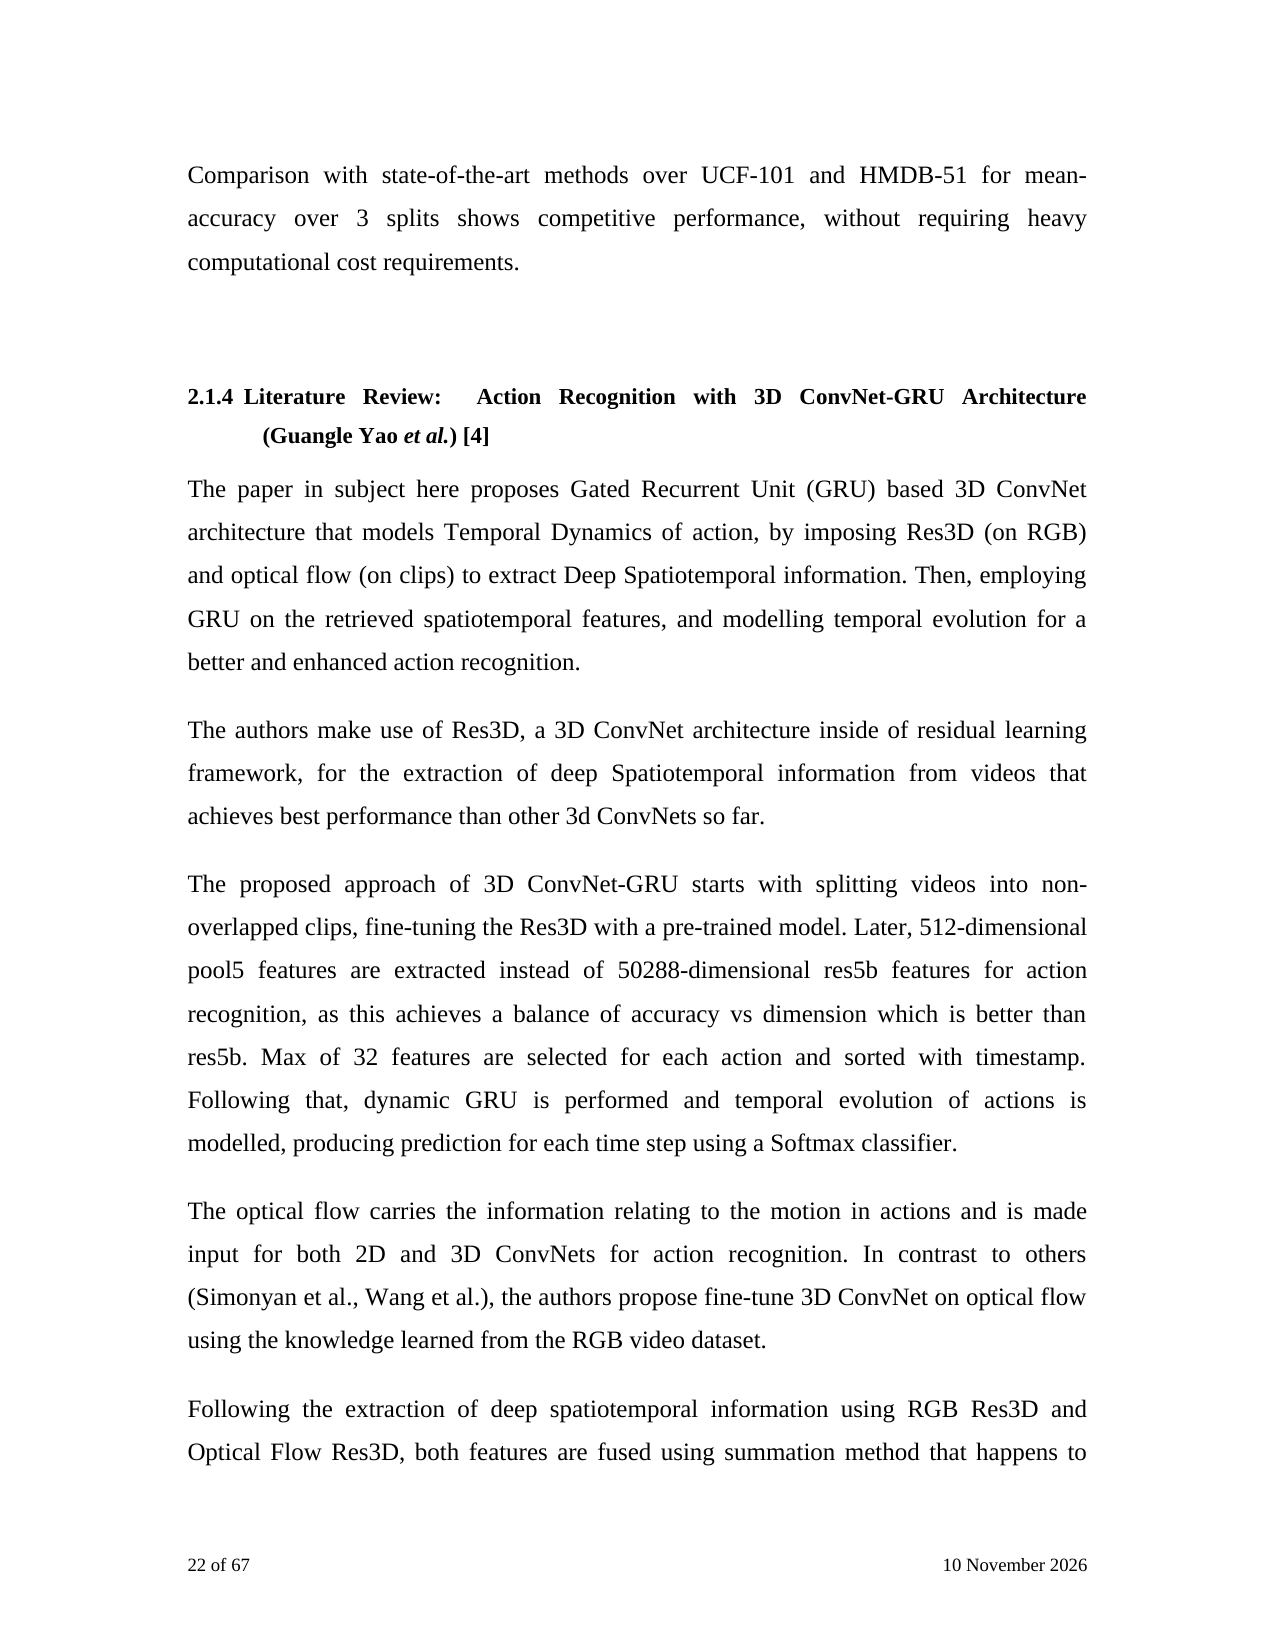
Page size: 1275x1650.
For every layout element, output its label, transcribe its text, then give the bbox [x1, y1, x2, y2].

text The authors make use of Res3D, a 3D ConvNet architecture inside of residual learning framework, for the extraction of deep Spatiotemporal information from videos that achieves best performance than other 3d ConvNets so far. [187, 715, 1088, 830]
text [187, 1394, 1088, 1466]
text Comparison with state-of-the-art methods over UCF-101 and HMDB-51 for mean-accuracy over 3 splits shows competitive performance, without requiring heavy computational cost requirements. [187, 160, 1088, 275]
text The optical flow carries the information relating to the motion in actions and is made input for both 2D and 3D ConvNets for action recognition. In contrast to others (Simonyan et al., Wang et al.), the authors propose fine-tune 3D ConvNet on optical flow using the knowledge learned from the RGB video dataset. [187, 1196, 1088, 1354]
text The paper in subject here proposes Gated Recurrent Unit (GRU) based 3D ConvNet architecture that models Temporal Dynamics of action, by imposing Res3D (on RGB) and optical flow (on clips) to extract Deep Spatiotemporal information. Then, employing GRU on the retrieved spatiotemporal features, and modelling temporal evolution for a better and enhanced action recognition. [187, 474, 1088, 676]
subtitle Literature Review: Action Recognition with 3D ConvNet-GRU Architecture (Guangle Yao et al.) [4] [187, 383, 1088, 449]
text The proposed approach of 3D ConvNet-GRU starts with splitting videos into non-overlapped clips, fine-tuning the Res3D with a pre-trained model. Later, 512-dimensional pool5 features are extracted instead of 50288-dimensional res5b features for action recognition, as this achieves a balance of accuracy vs dimension which is better than res5b. Max of 32 features are selected for each action and sorted with timestamp. Following that, dynamic GRU is performed and temporal evolution of actions is modelled, producing prediction for each time step using a Softmax classifier. [187, 869, 1088, 1157]
